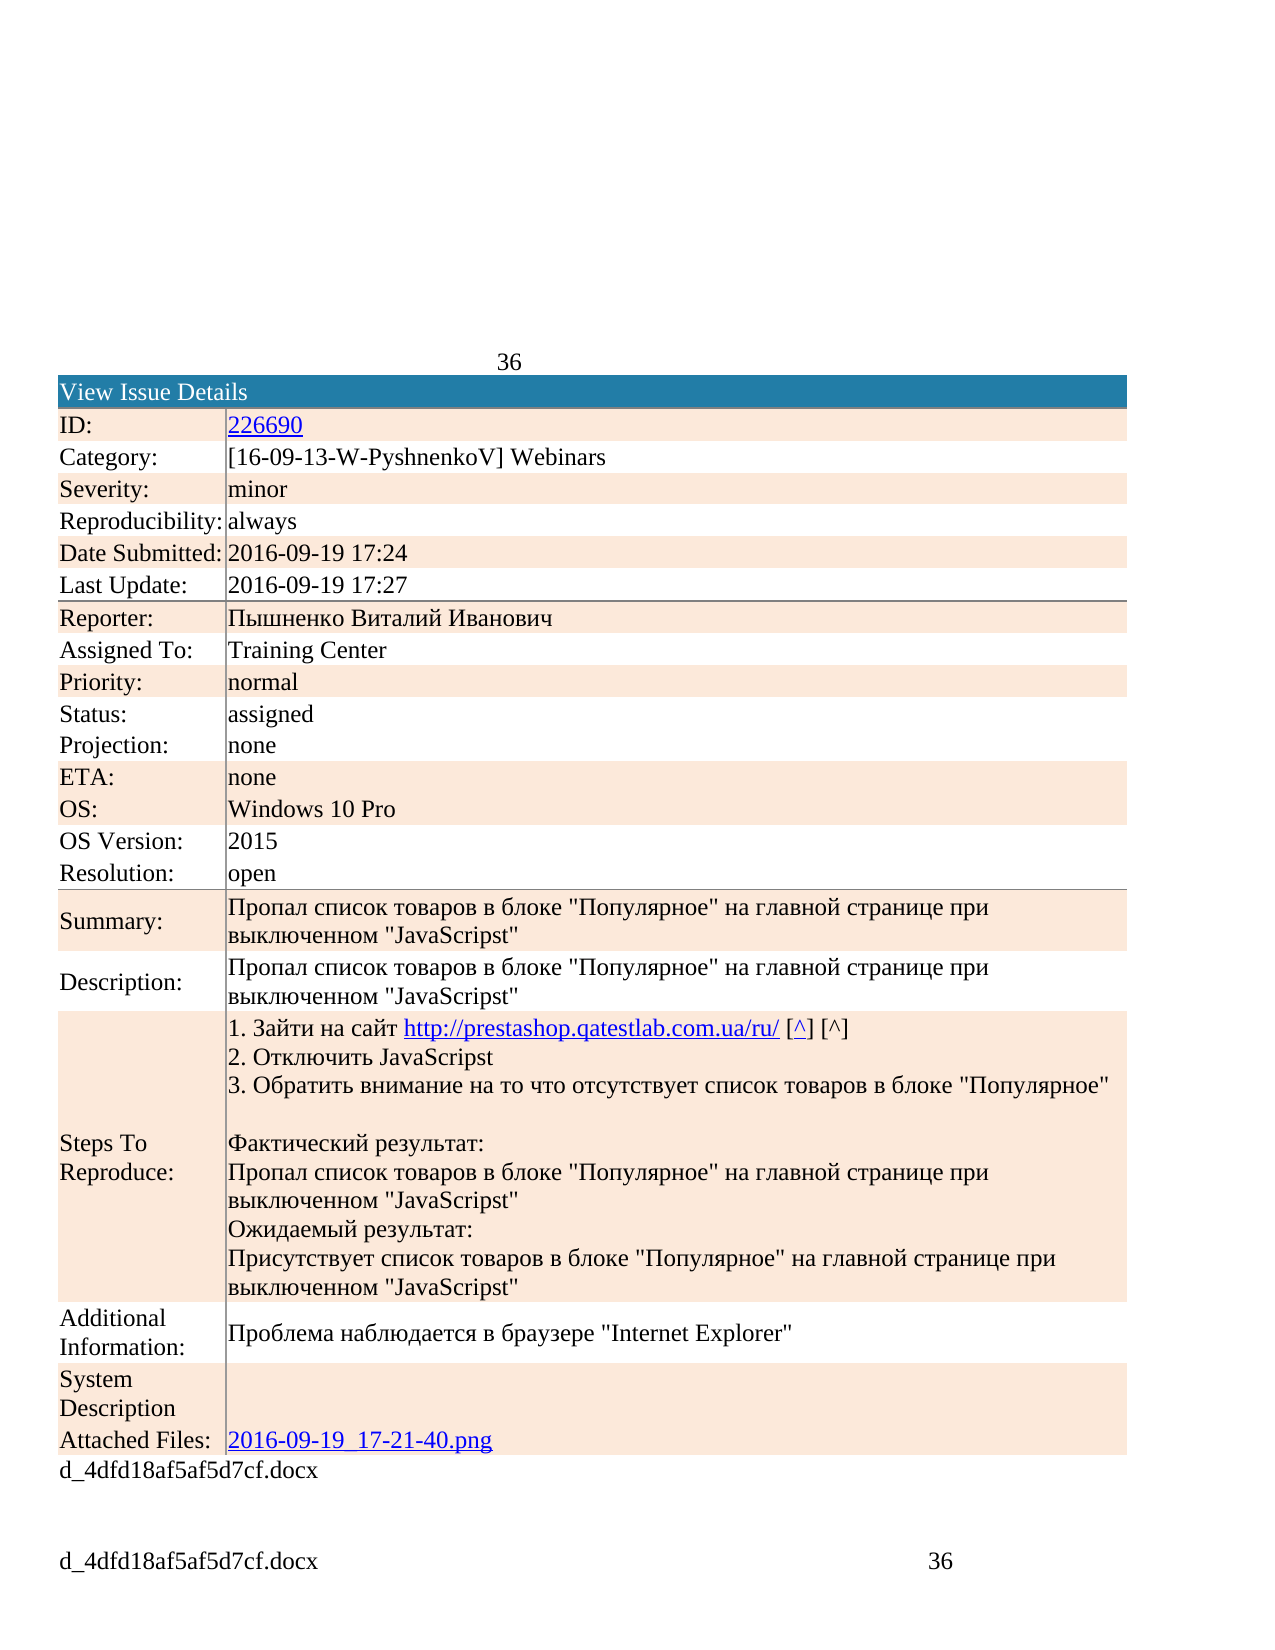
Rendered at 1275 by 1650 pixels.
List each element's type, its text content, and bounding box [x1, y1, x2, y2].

table_cell Проблема наблюдается в браузере "Internet Explorer" [227, 1302, 1127, 1362]
table_cell System Description [58, 1363, 225, 1423]
table_cell Status: [58, 697, 225, 729]
table_cell ETA: [58, 761, 225, 793]
table_cell [227, 1363, 1127, 1423]
table_cell 226690 [227, 409, 1127, 441]
table_cell Additional Information: [58, 1302, 225, 1362]
table_cell Priority: [58, 665, 225, 697]
table_cell 2016-09-19 17:27 [227, 568, 1127, 600]
table_cell Attached Files: [58, 1423, 225, 1455]
table_cell [16-09-13-W-PyshnenkoV] Webinars [227, 441, 1127, 472]
table_cell ID: [58, 409, 225, 441]
table_cell Last Update: [58, 568, 225, 600]
table_cell Projection: [58, 729, 225, 761]
table_cell Пышненко Виталий Иванович [227, 602, 1127, 633]
table_cell 2016-09-19_17-21-40.png [227, 1423, 1127, 1455]
table_cell Training Center [227, 634, 1127, 665]
table_cell Reproducibility: [58, 504, 225, 536]
table_cell none [227, 761, 1127, 793]
table_cell Assigned To: [58, 634, 225, 665]
table_cell Steps To Reproduce: [58, 1011, 225, 1302]
table_cell Date Submitted: [58, 536, 225, 568]
table_cell always [227, 504, 1127, 536]
table_cell Description: [58, 951, 225, 1011]
table_cell 1. Зайти на сайт http://prestashop.qatestlab.com.ua/ru/ [^] [^] 2. Отключить JavaScripst 3. Обратить внимание на то что отсутствует список товаров в блоке "Популярное" Фактический результат: Пропал список товаров в блоке "Популярное" на главной странице при выключенном "JavaScripst" Ожидаемый результат: Присутствует список товаров в блоке "Популярное" на главной странице при выключенном "JavaScripst" [227, 1011, 1127, 1302]
table_cell Summary: [58, 890, 225, 951]
table_cell Resolution: [58, 857, 225, 888]
table_cell Reporter: [58, 602, 225, 633]
table_header View Issue Details [58, 375, 1127, 407]
table_cell normal [227, 665, 1127, 697]
table_cell Пропал список товаров в блоке "Популярное" на главной странице при выключенном "JavaScripst" [227, 951, 1127, 1011]
table_cell Category: [58, 441, 225, 472]
table_cell open [227, 857, 1127, 888]
table_cell Пропал список товаров в блоке "Популярное" на главной странице при выключенном "JavaScripst" [227, 890, 1127, 951]
table_cell assigned [227, 697, 1127, 729]
table_cell none [227, 729, 1127, 761]
table_cell OS Version: [58, 825, 225, 857]
table_cell 2016-09-19 17:24 [227, 536, 1127, 568]
table_cell minor [227, 473, 1127, 504]
table_cell Severity: [58, 473, 225, 504]
table_cell 2015 [227, 825, 1127, 857]
table_cell Windows 10 Pro [227, 793, 1127, 825]
table_cell OS: [58, 793, 225, 825]
